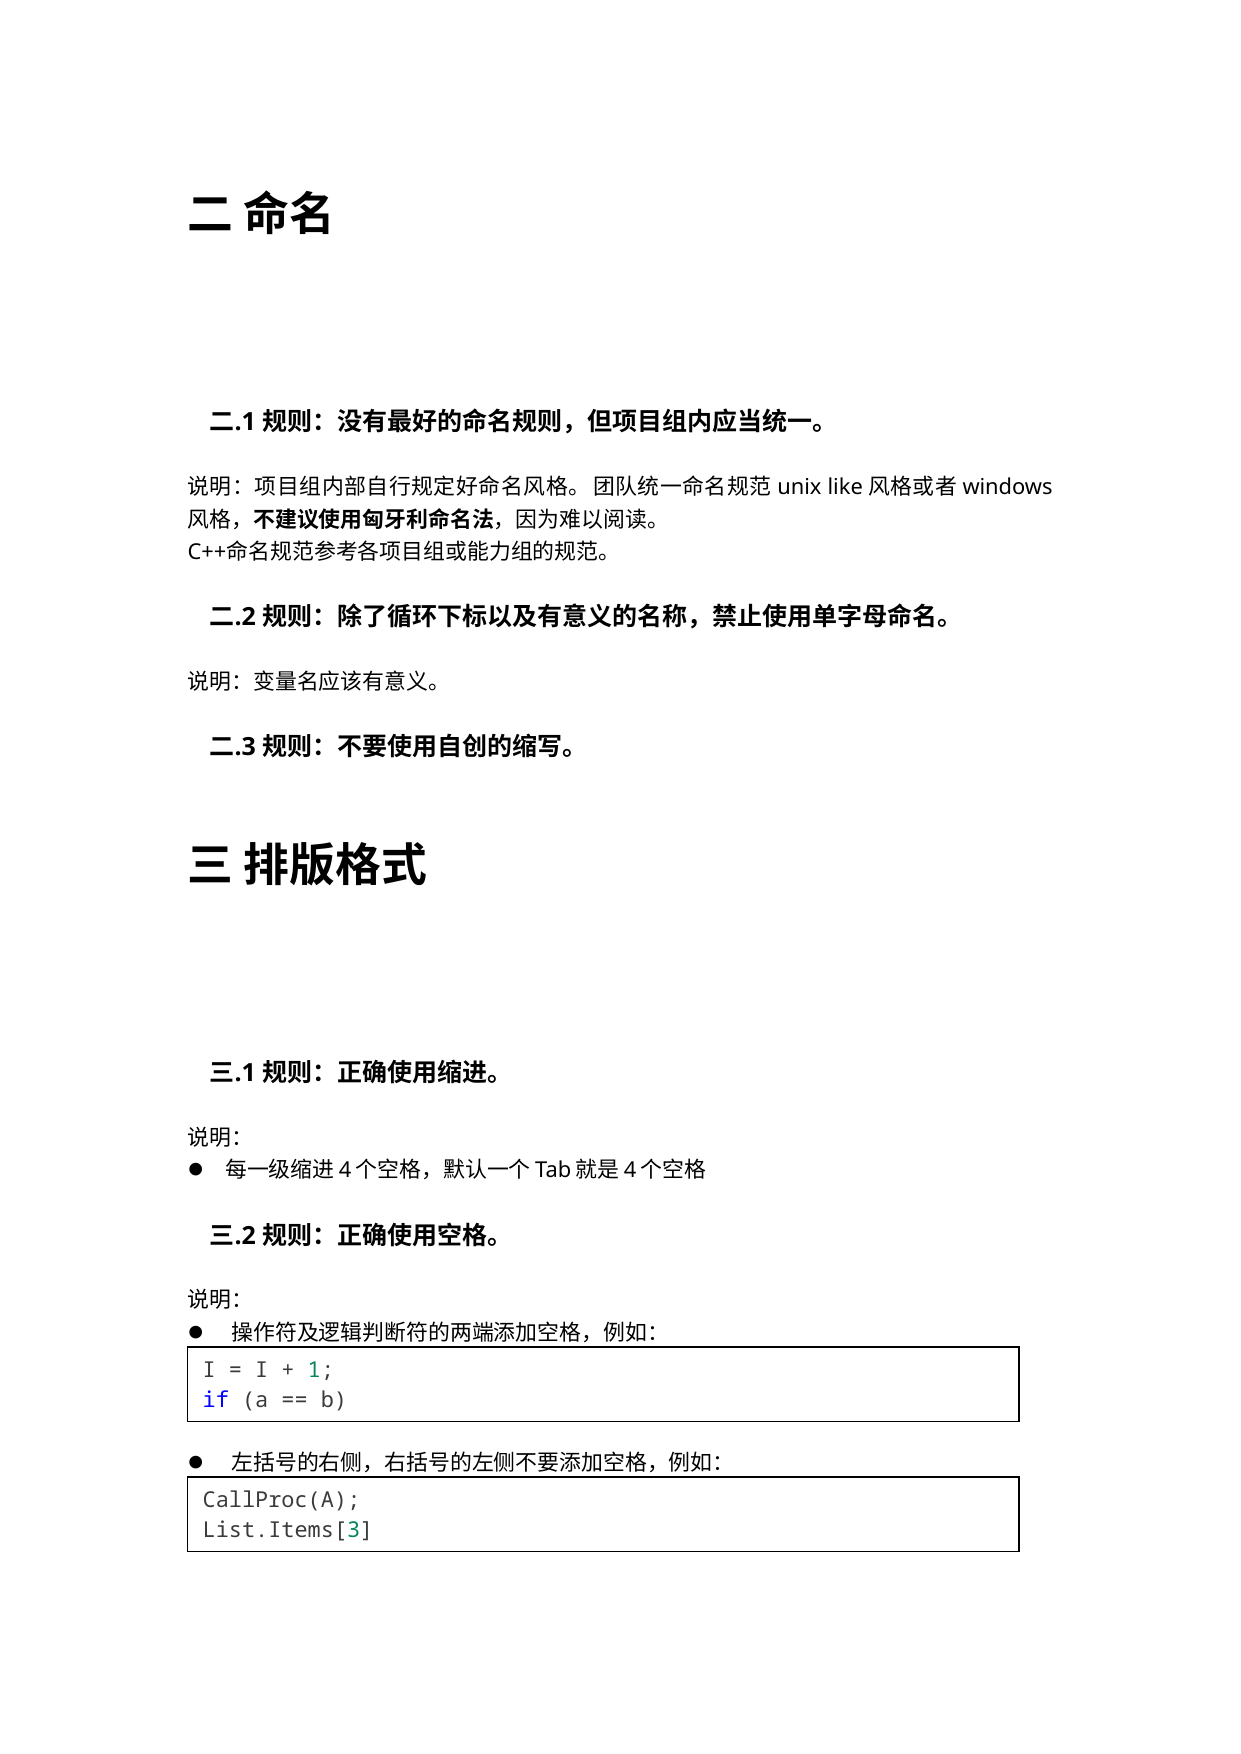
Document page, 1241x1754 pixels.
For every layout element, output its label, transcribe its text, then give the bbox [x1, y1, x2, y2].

list 每一级缩进4个空格，默认一个Tab就是4个空格 [187, 1152, 1053, 1184]
text 说明：项目组内部自行规定好命名风格。团队统一命名规范unix like风格或者windows风格，不建议使用匈牙利命名法，因为难以阅读。 [187, 469, 1053, 534]
list 左括号的右侧，右括号的左侧不要添加空格，例如： [187, 1444, 1053, 1477]
subtitle 命名 [187, 162, 1053, 259]
subtitle 规则：没有最好的命名规则，但项目组内应当统一。 [209, 387, 1053, 452]
subtitle 规则：不要使用自创的缩写。 [209, 712, 1053, 777]
subtitle 规则：除了循环下标以及有意义的名称，禁止使用单字母命名。 [209, 582, 1053, 647]
text C++命名规范参考各项目组或能力组的规范。 [187, 534, 1053, 566]
text 说明： [187, 1119, 1053, 1152]
subtitle 规则：正确使用空格。 [209, 1201, 1053, 1266]
text 说明： [187, 1282, 1053, 1314]
list 操作符及逻辑判断符的两端添加空格，例如： [187, 1314, 1053, 1347]
subtitle 排版格式 [187, 813, 1053, 910]
subtitle 规则：正确使用缩进。 [209, 1038, 1053, 1103]
text 说明：变量名应该有意义。 [187, 664, 1053, 696]
